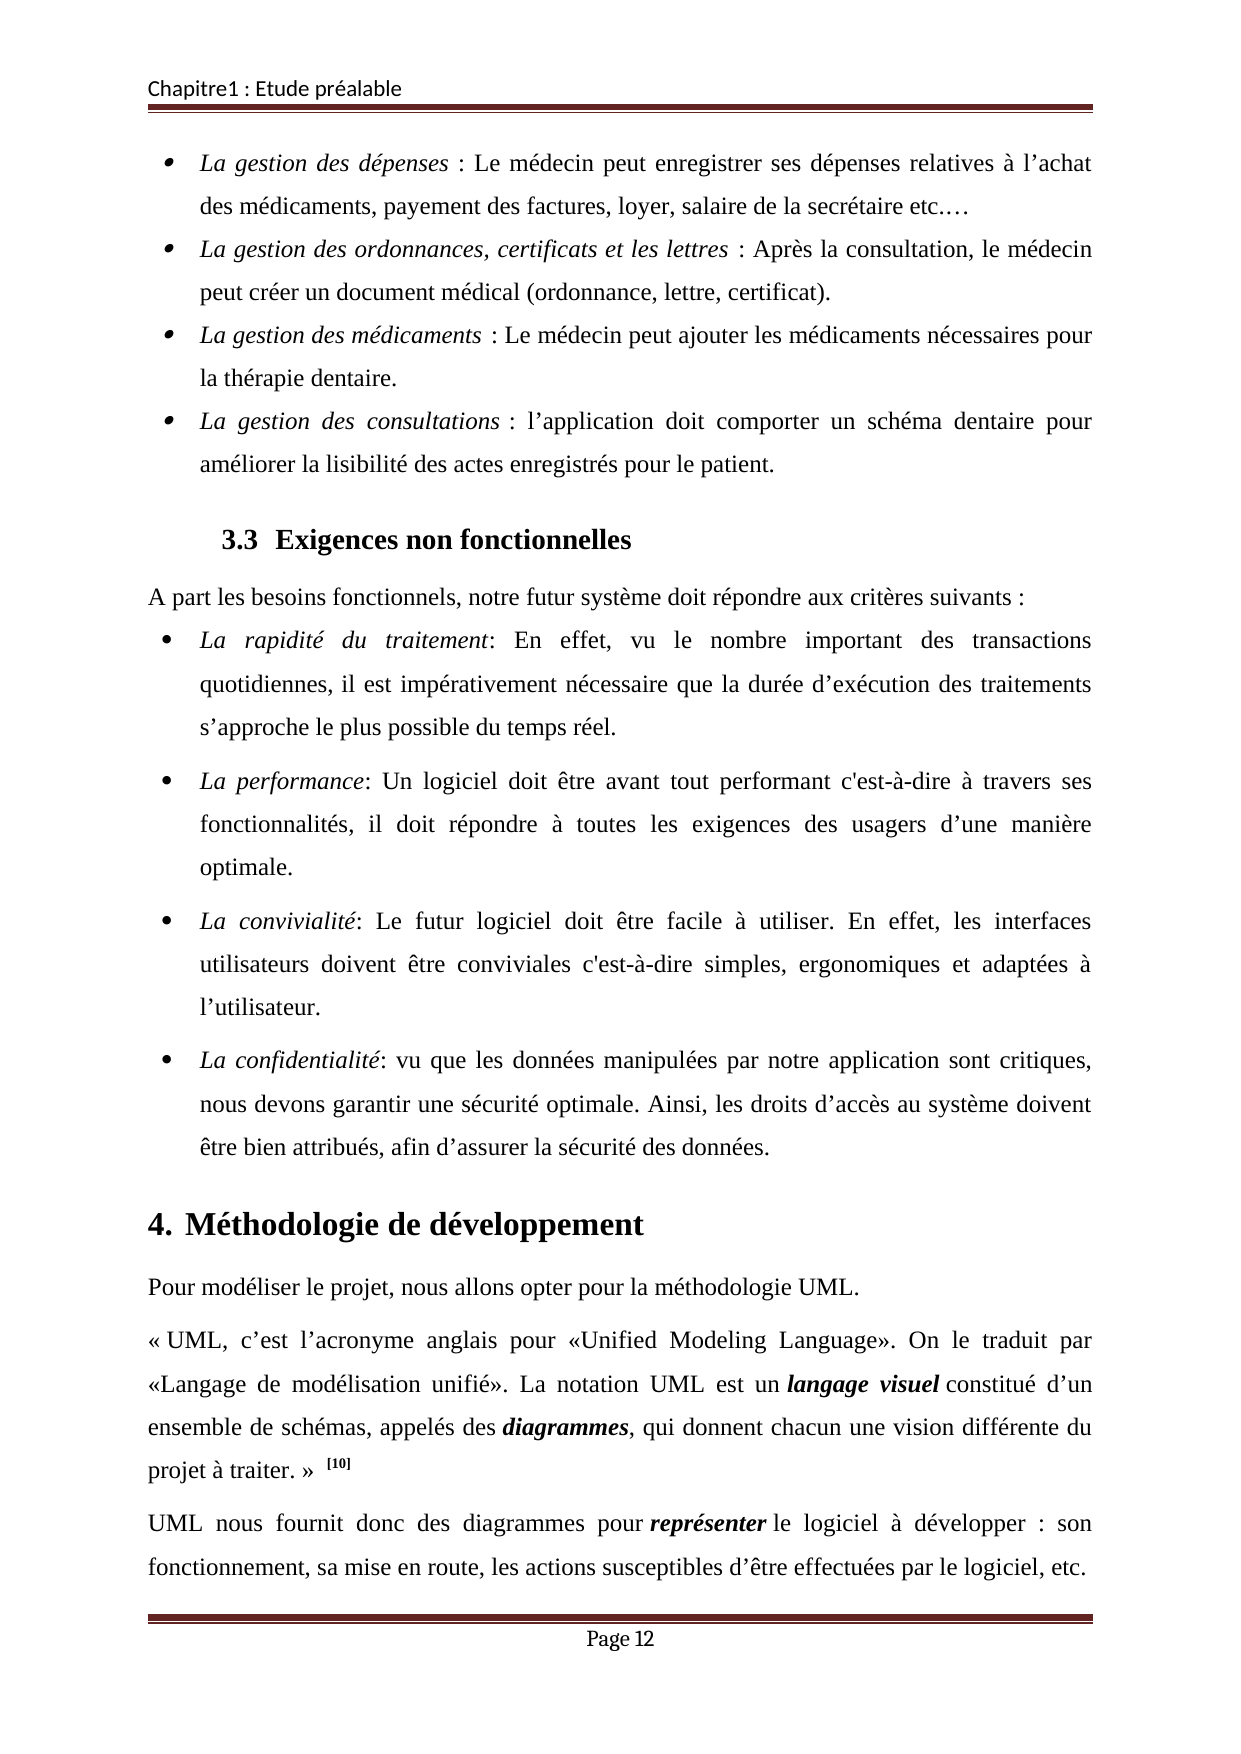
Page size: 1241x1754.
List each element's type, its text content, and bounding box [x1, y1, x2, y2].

list La convivialité: Le futur logiciel doit être facile à utiliser. En effet, les interfaces utilisateurs doivent être conviviales c'est-à-dire simples, ergonomiques et adaptées à l’utilisateur. [162, 906, 1093, 1021]
list La gestion des consultations : l’application doit comporter un schéma dentaire pour améliorer la lisibilité des actes enregistrés pour le patient. [162, 406, 1093, 478]
list La confidentialité: vu que les données manipulées par notre application sont critiques, nous devons garantir une sécurité optimale. Ainsi, les droits d’accès au système doivent être bien attribués, afin d’assurer la sécurité des données. [162, 1046, 1093, 1161]
list La gestion des ordonnances, certificats et les lettres : Après la consultation, le médecin peut créer un document médical (ordonnance, lettre, certificat). [162, 234, 1093, 306]
list Exigences non fonctionnelles [221, 522, 1093, 555]
text Pour modéliser le projet, nous allons opter pour la méthodologie UML. [148, 1272, 1093, 1301]
list La gestion des dépenses : Le médecin peut enregistrer ses dépenses relatives à l’achat des médicaments, payement des factures, loyer, salaire de la secrétaire etc.… [162, 148, 1093, 219]
text A part les besoins fonctionnels, notre futur système doit répondre aux critères suivants : [148, 582, 1093, 611]
list La rapidité du traitement: En effet, vu le nombre important des transactions quotidiennes, il est impérativement nécessaire que la durée d’exécution des traitements s’approche le plus possible du temps réel. [162, 626, 1093, 741]
list La gestion des médicaments : Le médecin peut ajouter les médicaments nécessaires pour la thérapie dentaire. [162, 320, 1093, 392]
text « UML, c’est l’acronyme anglais pour «Unified Modeling Language». On le traduit par «Langage de modélisation unifié». La notation UML est un langage visuel constitué d’un ensemble de schémas, appelés des diagrammes, qui donnent chacun une vision différente du projet à traiter. » [10] [148, 1326, 1093, 1484]
list La performance: Un logiciel doit être avant tout performant c'est-à-dire à travers ses fonctionnalités, il doit répondre à toutes les exigences des usagers d’une manière optimale. [162, 766, 1093, 881]
list Méthodologie de développement [148, 1204, 1093, 1242]
text UML nous fournit donc des diagrammes pour représenter le logiciel à développer : son fonctionnement, sa mise en route, les actions susceptibles d’être effectuées par le logiciel, etc. [148, 1508, 1093, 1580]
